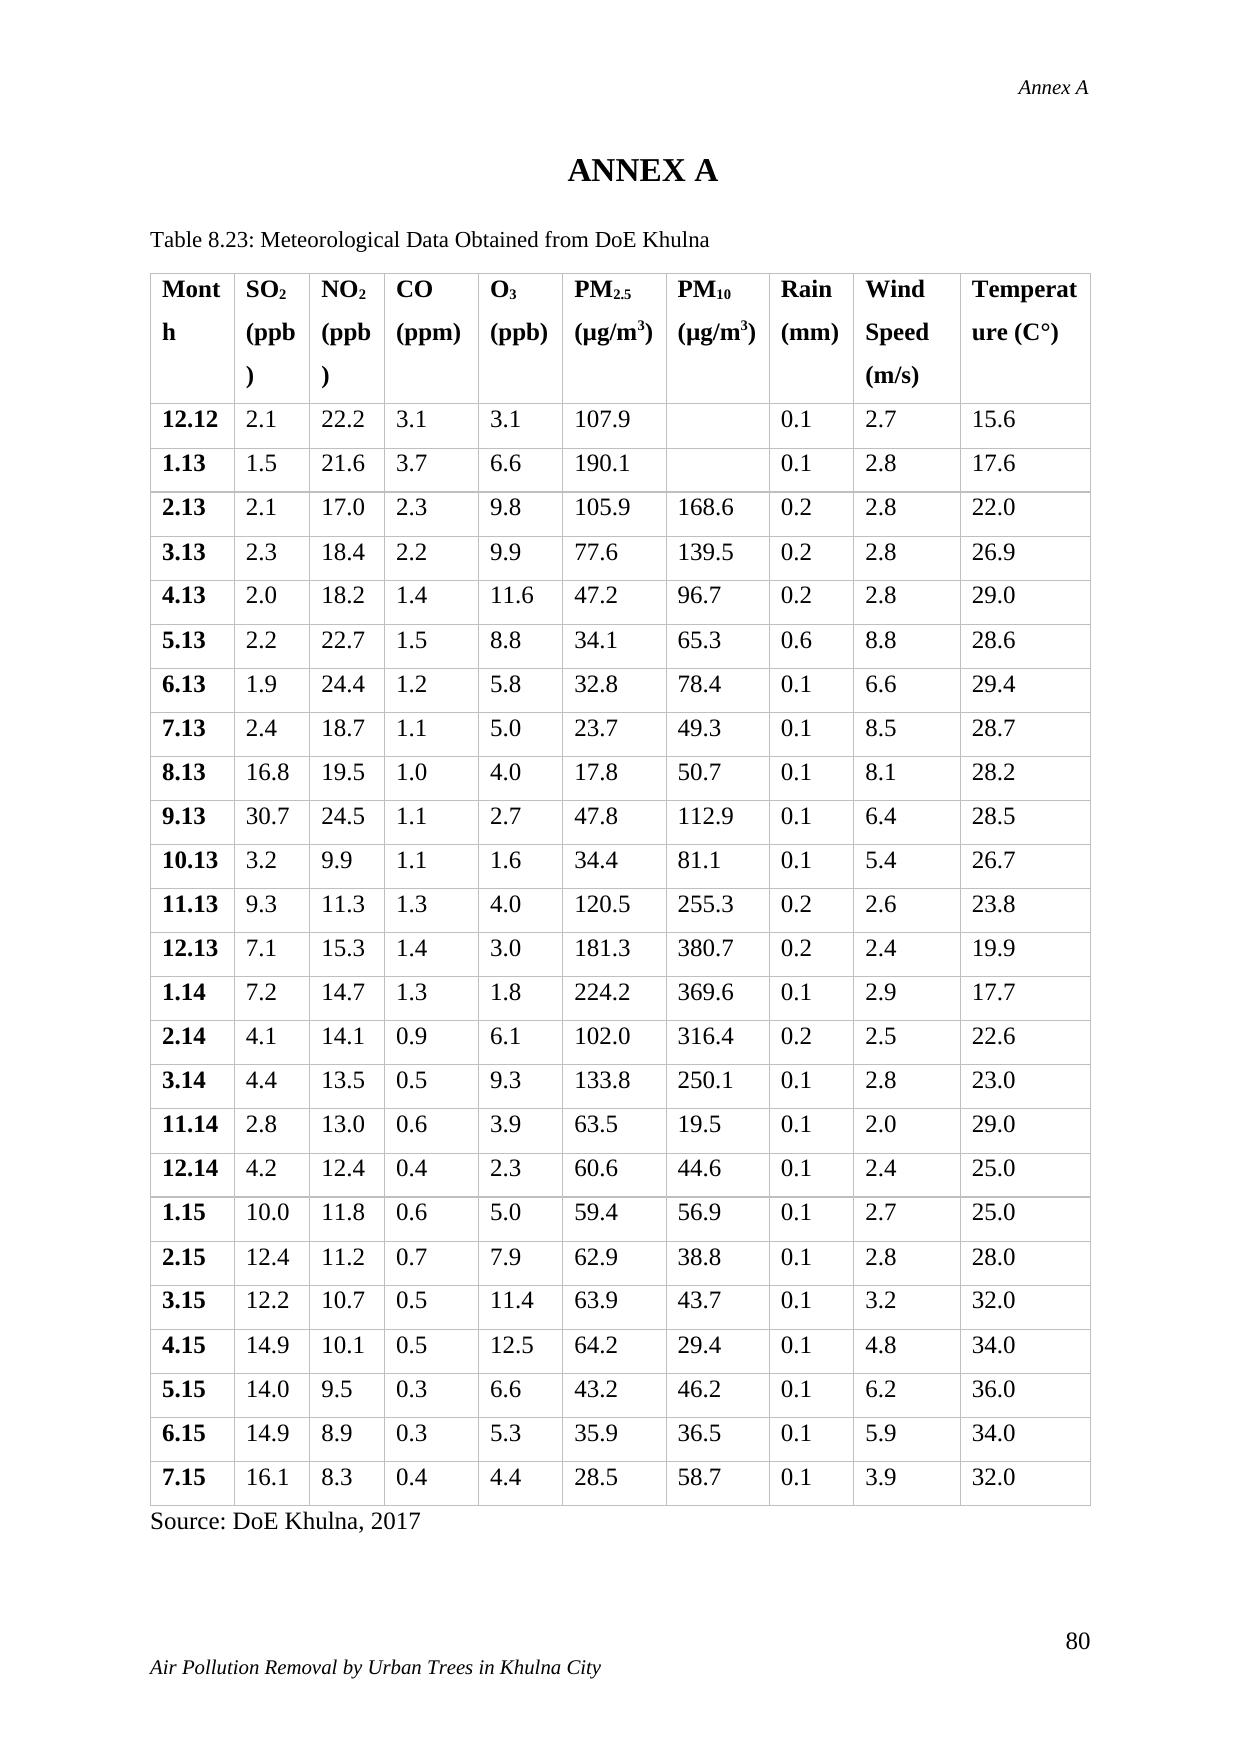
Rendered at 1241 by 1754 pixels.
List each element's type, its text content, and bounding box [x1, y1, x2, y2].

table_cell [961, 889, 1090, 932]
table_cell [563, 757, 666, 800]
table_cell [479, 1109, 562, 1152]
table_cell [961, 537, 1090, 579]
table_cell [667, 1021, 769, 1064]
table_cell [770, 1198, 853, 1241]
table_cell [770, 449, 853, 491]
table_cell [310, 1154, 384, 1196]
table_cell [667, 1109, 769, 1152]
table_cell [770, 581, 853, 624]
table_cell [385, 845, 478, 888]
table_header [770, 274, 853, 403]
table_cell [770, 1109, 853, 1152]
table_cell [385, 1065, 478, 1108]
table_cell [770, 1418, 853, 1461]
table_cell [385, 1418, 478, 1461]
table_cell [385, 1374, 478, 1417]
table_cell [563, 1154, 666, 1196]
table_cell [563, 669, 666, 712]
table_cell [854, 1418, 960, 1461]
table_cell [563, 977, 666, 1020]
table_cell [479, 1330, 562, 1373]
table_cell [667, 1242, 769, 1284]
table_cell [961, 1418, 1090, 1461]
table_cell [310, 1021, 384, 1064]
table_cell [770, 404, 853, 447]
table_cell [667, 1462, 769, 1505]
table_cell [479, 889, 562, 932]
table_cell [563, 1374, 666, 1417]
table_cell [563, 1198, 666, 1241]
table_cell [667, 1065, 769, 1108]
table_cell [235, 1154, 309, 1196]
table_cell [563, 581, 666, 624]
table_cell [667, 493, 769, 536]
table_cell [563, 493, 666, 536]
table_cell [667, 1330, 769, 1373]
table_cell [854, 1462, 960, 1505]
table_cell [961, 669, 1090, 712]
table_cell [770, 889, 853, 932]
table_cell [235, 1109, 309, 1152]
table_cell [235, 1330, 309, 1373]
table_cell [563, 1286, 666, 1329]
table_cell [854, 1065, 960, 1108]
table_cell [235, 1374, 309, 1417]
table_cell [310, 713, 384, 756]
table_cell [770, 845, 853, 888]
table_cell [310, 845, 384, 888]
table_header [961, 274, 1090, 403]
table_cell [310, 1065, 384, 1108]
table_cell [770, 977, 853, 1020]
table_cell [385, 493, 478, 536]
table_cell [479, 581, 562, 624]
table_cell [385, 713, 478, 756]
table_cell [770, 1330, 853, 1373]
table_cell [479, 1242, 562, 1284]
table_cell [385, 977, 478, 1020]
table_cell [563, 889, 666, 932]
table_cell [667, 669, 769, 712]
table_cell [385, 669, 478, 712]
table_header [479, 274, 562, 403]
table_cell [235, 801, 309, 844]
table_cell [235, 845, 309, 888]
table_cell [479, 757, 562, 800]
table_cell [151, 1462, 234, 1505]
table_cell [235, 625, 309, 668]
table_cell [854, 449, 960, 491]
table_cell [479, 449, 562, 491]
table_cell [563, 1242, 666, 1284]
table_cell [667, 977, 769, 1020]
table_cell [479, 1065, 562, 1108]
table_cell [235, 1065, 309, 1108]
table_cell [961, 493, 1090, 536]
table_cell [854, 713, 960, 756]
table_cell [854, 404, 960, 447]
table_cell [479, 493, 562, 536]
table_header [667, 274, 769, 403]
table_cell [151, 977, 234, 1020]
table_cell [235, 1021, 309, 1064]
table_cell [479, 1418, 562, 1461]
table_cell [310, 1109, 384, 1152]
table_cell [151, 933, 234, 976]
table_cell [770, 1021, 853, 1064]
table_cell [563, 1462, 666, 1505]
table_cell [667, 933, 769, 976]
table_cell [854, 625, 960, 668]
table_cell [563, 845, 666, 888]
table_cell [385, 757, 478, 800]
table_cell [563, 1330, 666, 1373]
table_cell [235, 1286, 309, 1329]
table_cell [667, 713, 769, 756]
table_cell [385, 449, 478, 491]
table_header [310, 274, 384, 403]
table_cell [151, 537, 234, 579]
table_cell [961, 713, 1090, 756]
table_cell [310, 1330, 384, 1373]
text Source: DoE Khulna, 2017 [150, 1506, 1090, 1535]
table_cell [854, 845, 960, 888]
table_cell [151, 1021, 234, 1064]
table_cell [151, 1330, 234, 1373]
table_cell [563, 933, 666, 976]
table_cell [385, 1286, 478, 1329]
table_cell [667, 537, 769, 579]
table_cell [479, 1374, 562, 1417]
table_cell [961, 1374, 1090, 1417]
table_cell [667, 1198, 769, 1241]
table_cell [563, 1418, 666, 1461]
subtitle ANNEX A [195, 150, 1090, 188]
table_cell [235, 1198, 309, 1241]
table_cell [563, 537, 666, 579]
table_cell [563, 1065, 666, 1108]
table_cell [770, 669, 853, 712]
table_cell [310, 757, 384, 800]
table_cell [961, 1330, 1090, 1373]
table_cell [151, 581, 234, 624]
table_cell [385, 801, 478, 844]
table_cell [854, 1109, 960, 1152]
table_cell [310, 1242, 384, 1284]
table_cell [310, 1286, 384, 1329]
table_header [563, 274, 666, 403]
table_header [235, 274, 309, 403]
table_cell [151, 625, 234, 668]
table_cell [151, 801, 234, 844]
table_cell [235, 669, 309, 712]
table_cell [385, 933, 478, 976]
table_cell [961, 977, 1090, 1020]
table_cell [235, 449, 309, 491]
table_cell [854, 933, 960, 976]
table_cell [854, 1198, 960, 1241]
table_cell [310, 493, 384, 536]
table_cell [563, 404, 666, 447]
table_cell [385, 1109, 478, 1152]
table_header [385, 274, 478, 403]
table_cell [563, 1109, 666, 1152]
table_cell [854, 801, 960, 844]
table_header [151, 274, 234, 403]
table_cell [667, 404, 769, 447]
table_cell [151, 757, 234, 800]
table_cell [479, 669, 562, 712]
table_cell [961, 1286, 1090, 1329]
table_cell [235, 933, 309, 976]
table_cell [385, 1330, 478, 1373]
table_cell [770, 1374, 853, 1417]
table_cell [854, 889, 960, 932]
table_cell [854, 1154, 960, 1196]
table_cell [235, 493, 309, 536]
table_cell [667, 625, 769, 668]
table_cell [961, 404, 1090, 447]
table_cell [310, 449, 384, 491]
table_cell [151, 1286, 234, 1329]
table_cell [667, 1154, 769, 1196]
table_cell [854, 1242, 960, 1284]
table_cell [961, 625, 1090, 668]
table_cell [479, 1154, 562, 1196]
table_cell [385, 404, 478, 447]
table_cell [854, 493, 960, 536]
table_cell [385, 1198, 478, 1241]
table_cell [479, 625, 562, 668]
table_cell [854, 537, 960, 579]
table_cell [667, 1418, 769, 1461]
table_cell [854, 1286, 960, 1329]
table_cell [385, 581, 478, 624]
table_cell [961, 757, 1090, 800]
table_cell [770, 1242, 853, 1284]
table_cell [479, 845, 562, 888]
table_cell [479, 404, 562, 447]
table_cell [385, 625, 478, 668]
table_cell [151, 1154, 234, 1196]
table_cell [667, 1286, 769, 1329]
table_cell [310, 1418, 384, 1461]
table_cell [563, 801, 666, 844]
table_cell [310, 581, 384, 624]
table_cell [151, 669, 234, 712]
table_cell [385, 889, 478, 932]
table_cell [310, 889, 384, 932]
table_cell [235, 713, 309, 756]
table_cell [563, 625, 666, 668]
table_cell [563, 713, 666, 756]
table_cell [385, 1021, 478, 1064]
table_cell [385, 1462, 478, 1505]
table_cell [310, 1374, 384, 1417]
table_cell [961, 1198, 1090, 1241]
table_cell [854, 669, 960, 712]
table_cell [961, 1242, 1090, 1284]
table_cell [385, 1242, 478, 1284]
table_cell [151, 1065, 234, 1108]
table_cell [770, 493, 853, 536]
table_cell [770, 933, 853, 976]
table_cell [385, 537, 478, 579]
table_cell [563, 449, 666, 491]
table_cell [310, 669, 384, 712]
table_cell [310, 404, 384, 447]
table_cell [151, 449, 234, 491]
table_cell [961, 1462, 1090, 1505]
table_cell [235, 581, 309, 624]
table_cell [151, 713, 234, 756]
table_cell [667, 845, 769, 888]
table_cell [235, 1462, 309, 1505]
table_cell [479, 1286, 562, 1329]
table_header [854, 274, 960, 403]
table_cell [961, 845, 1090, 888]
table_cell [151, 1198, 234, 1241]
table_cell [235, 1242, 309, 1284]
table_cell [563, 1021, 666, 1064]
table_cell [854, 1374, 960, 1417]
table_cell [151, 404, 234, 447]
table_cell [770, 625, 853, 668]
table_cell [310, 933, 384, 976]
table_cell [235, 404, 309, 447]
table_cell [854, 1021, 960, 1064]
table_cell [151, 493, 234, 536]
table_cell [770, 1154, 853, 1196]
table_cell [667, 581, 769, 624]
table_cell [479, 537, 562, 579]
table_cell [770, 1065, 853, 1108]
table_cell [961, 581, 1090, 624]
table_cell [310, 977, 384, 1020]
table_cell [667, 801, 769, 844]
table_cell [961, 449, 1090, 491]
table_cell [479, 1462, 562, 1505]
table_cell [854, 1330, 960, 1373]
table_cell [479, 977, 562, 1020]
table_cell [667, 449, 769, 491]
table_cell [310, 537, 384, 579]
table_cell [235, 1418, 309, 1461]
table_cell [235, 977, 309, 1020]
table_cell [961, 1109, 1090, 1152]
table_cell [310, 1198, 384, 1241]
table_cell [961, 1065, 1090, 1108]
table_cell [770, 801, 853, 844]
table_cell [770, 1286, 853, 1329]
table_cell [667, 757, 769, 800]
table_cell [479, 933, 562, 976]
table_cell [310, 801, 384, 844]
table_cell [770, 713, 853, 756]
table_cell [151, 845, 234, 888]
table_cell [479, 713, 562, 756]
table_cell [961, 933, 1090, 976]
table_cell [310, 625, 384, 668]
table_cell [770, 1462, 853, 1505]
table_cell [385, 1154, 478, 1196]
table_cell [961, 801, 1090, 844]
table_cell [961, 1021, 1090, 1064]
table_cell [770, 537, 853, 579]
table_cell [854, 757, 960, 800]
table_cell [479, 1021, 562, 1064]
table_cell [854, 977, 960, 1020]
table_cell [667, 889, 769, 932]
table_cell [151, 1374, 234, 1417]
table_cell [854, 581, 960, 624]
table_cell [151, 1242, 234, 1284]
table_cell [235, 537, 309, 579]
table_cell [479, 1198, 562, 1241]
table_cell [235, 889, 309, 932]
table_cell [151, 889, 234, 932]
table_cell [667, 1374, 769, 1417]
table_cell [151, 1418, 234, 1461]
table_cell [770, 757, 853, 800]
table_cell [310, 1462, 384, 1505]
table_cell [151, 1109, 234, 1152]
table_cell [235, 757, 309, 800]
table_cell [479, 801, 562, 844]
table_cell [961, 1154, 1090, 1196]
